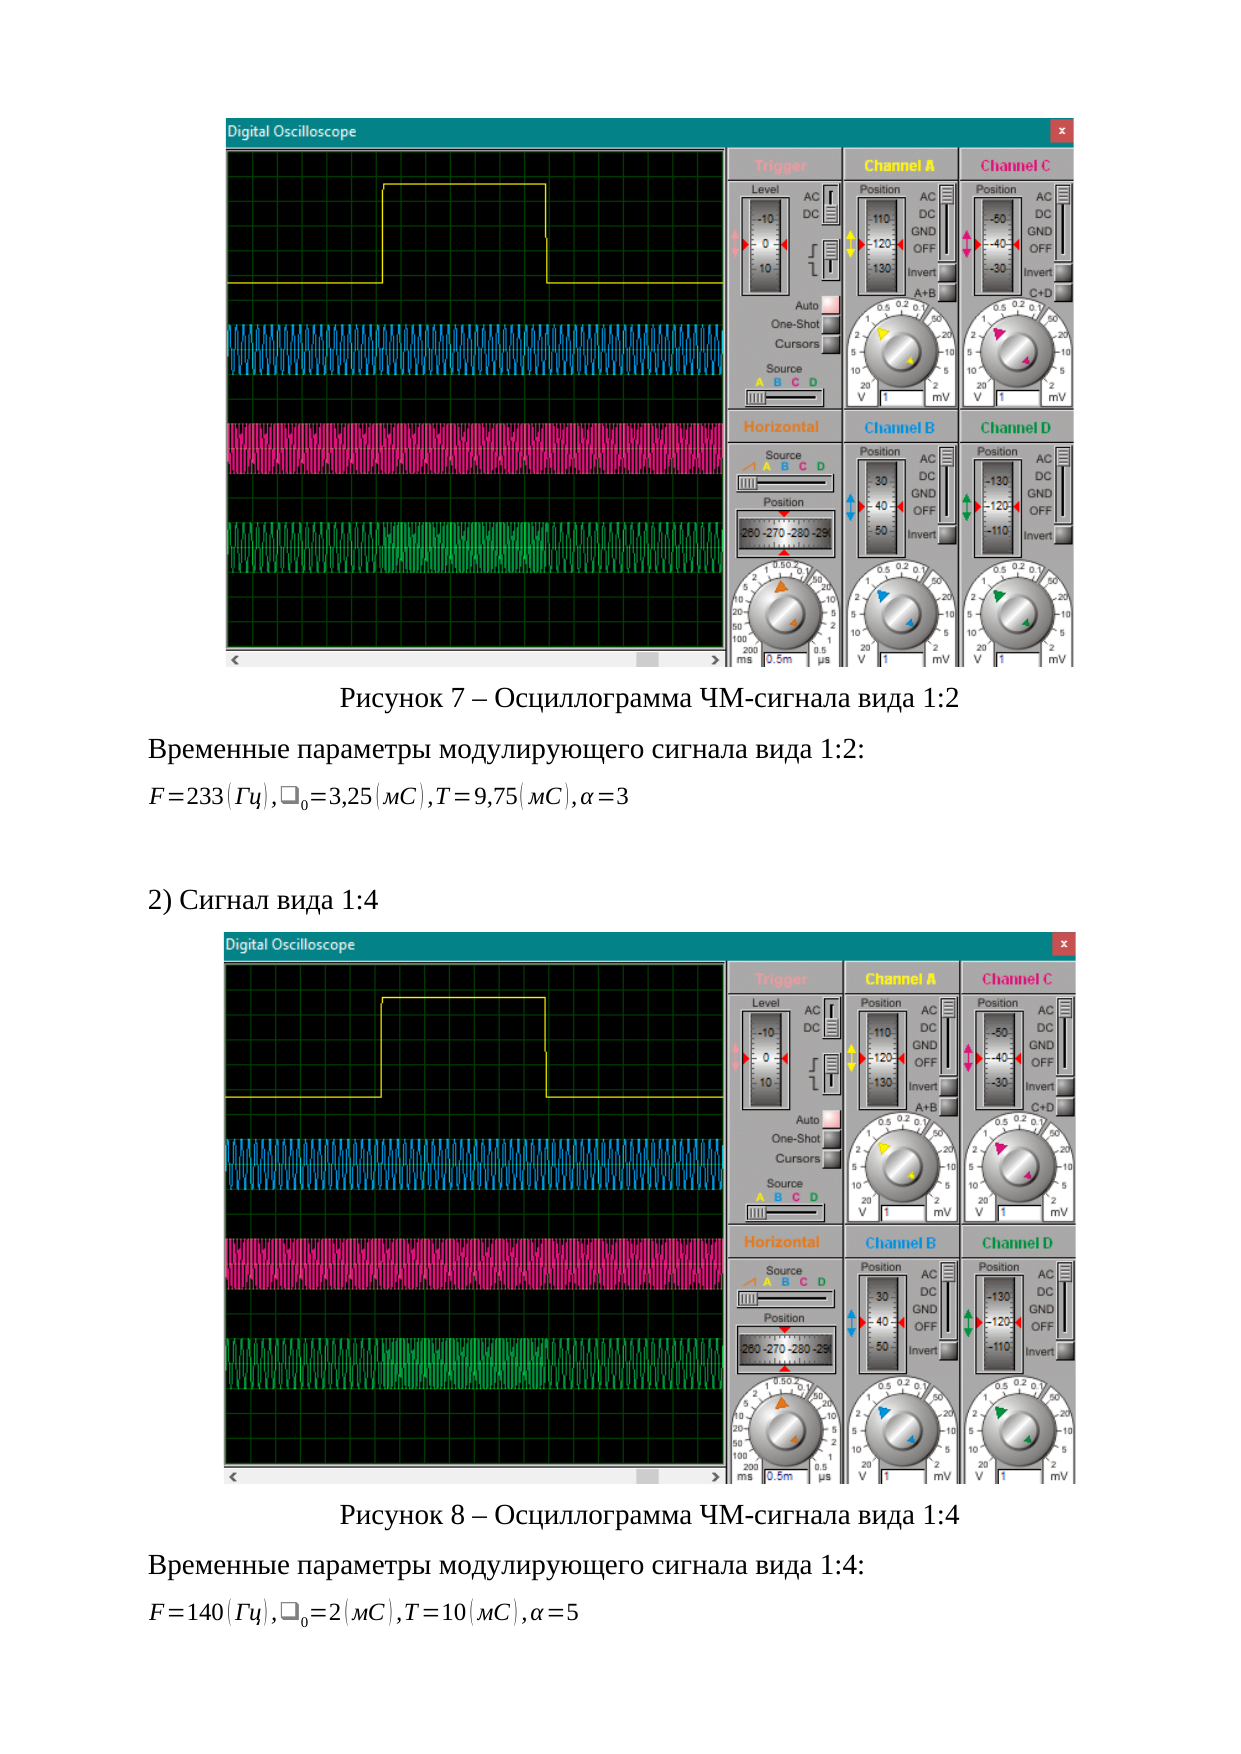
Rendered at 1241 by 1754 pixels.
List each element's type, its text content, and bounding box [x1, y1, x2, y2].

text 2) Сигнал вида 1:4 [88, 882, 1152, 915]
text Временные параметры модулирующего сигнала вида 1:4: [88, 1547, 1152, 1581]
text Рисунок 7 – Осциллограмма ЧМ-сигнала вида 1:2 [88, 681, 1152, 714]
text Рисунок 8 – Осциллограмма ЧМ-сигнала вида 1:4 [88, 1497, 1152, 1531]
picture [225, 118, 1074, 667]
text Временные параметры модулирующего сигнала вида 1:2: [88, 731, 1152, 764]
picture [223, 932, 1076, 1484]
